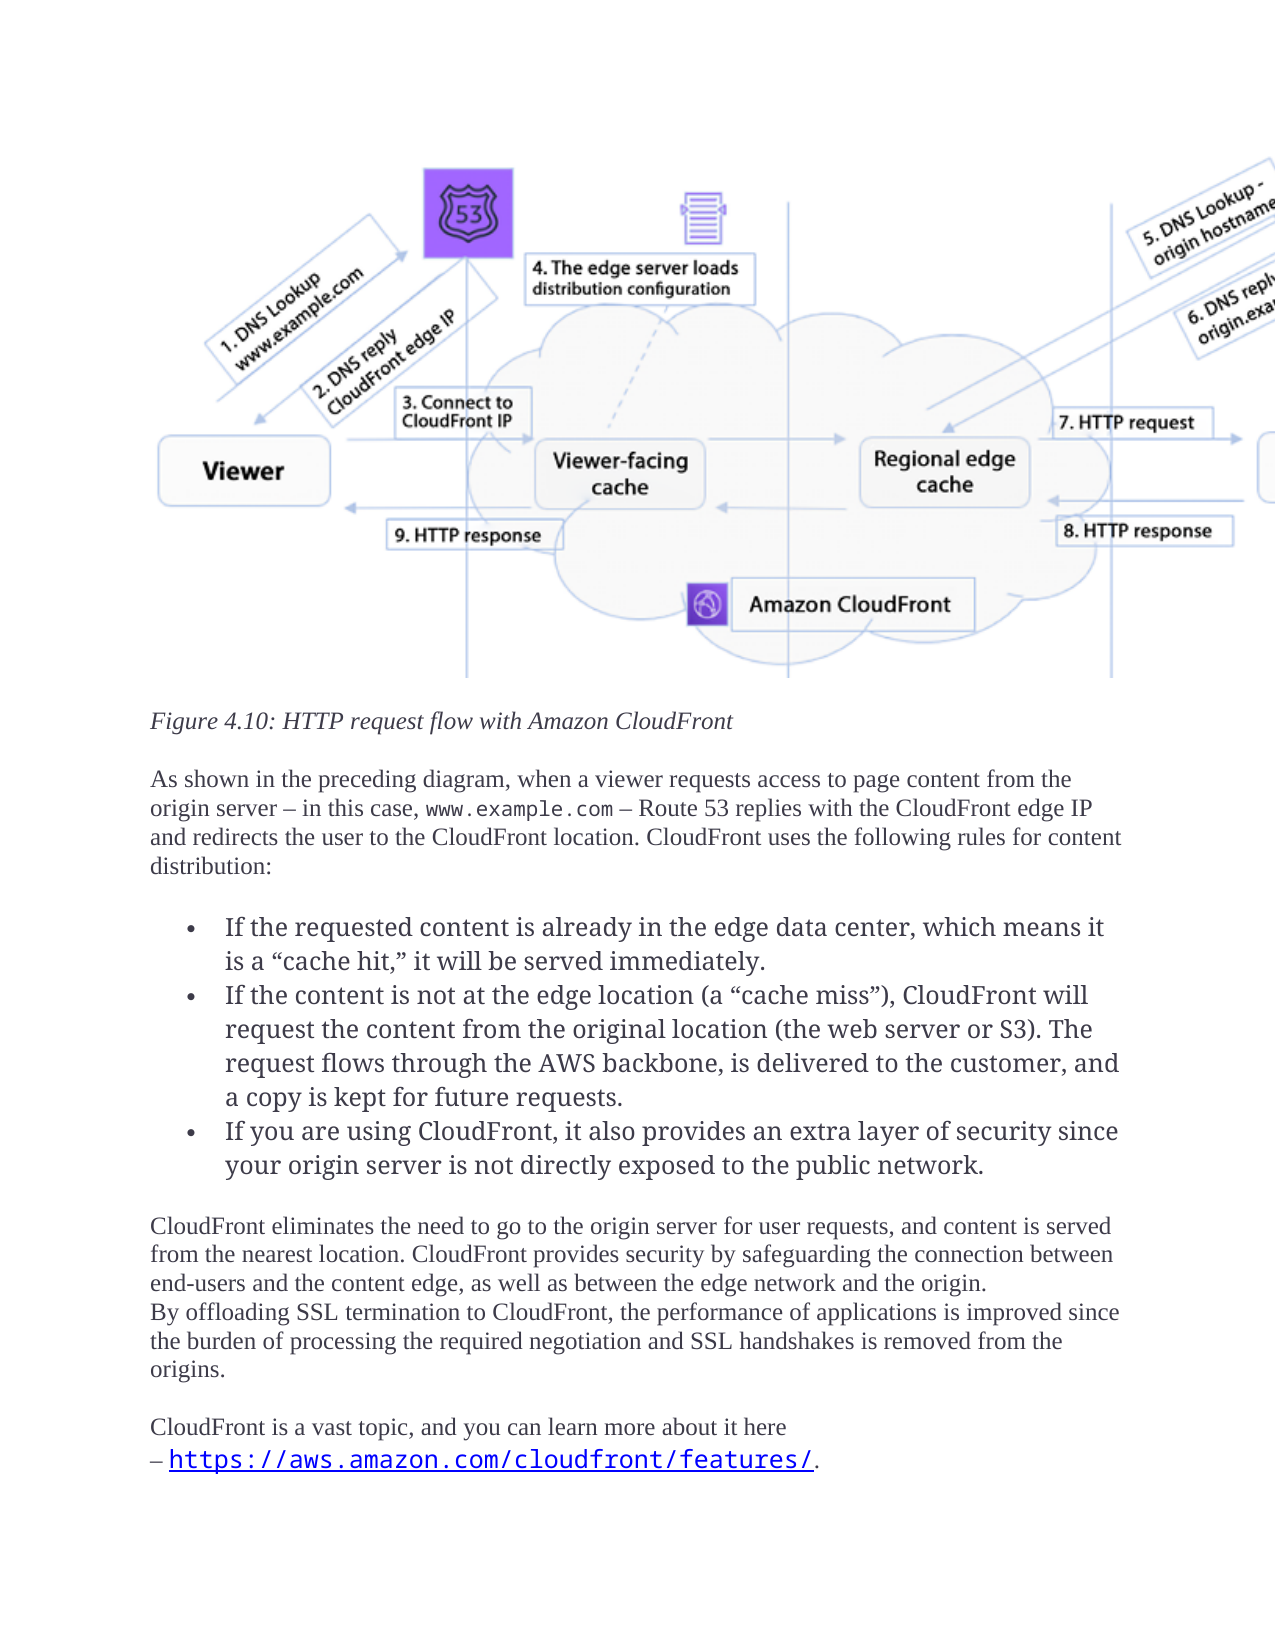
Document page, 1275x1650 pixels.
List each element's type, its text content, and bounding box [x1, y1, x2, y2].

text CloudFront is a vast topic, and you can learn more about it here – https://aws.amazon.com/cloudfront/features/. [150, 1412, 1125, 1475]
text As shown in the preceding diagram, when a viewer requests access to page content from the origin server – in this case, www.example.com – Route 53 replies with the CloudFront edge IP and redirects the user to the CloudFront location. CloudFront uses the following rules for content distribution: [150, 764, 1125, 880]
picture [150, 150, 1275, 678]
text CloudFront eliminates the need to go to the origin server for user requests, and content is served from the nearest location. CloudFront provides security by safeguarding the connection between end-users and the content edge, as well as between the edge network and the origin. By offloading SSL termination to CloudFront, the performance of applications is improved since the burden of processing the required negotiation and SSL handshakes is removed from the origins. [150, 1211, 1125, 1383]
list If you are using CloudFront, it also provides an extra layer of security since your origin server is not directly exposed to the public network. [187, 1113, 1125, 1182]
list If the requested content is already in the edge data center, which means it is a “cache hit,” it will be served immediately. [187, 909, 1125, 977]
text Figure 4.10: HTTP request flow with Amazon CloudFront [150, 706, 1125, 735]
list If the content is not at the edge location (a “cache miss”), CloudFront will request the content from the original location (the web server or S3). The request flows through the AWS backbone, is delivered to the customer, and a copy is kept for future requests. [187, 977, 1125, 1113]
